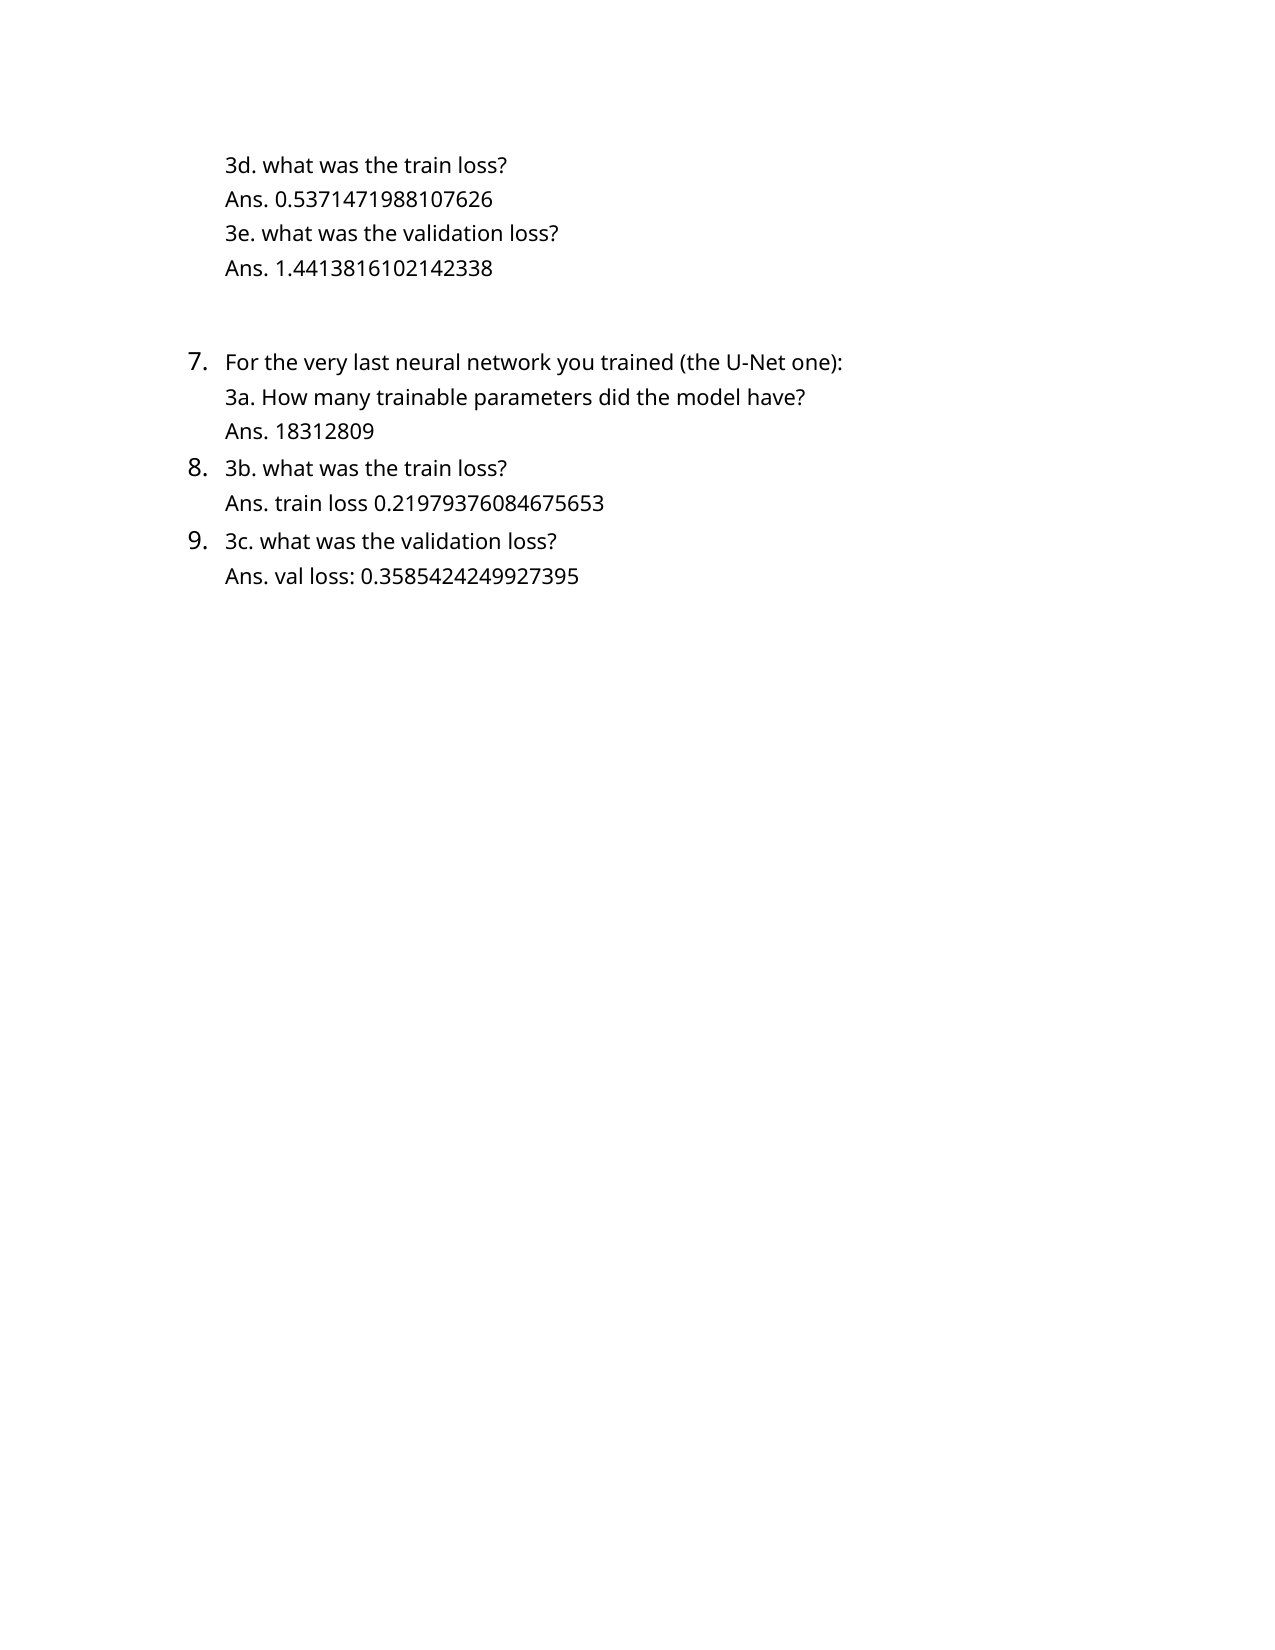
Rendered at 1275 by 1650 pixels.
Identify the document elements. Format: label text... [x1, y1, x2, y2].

text 3d. what was the train loss? Ans. 0.5371471988107626 3e. what was the validation loss? Ans. 1.4413816102142338 [225, 150, 1125, 321]
list For the very last neural network you trained (the U-Net one): 3a. How many trainable parameters did the model have? Ans. 18312809 [187, 343, 1125, 446]
list 3c. what was the validation loss? Ans. val loss: 0.3585424249927395 [187, 523, 1125, 591]
list 3b. what was the train loss? Ans. train loss 0.21979376084675653 [187, 450, 1125, 518]
